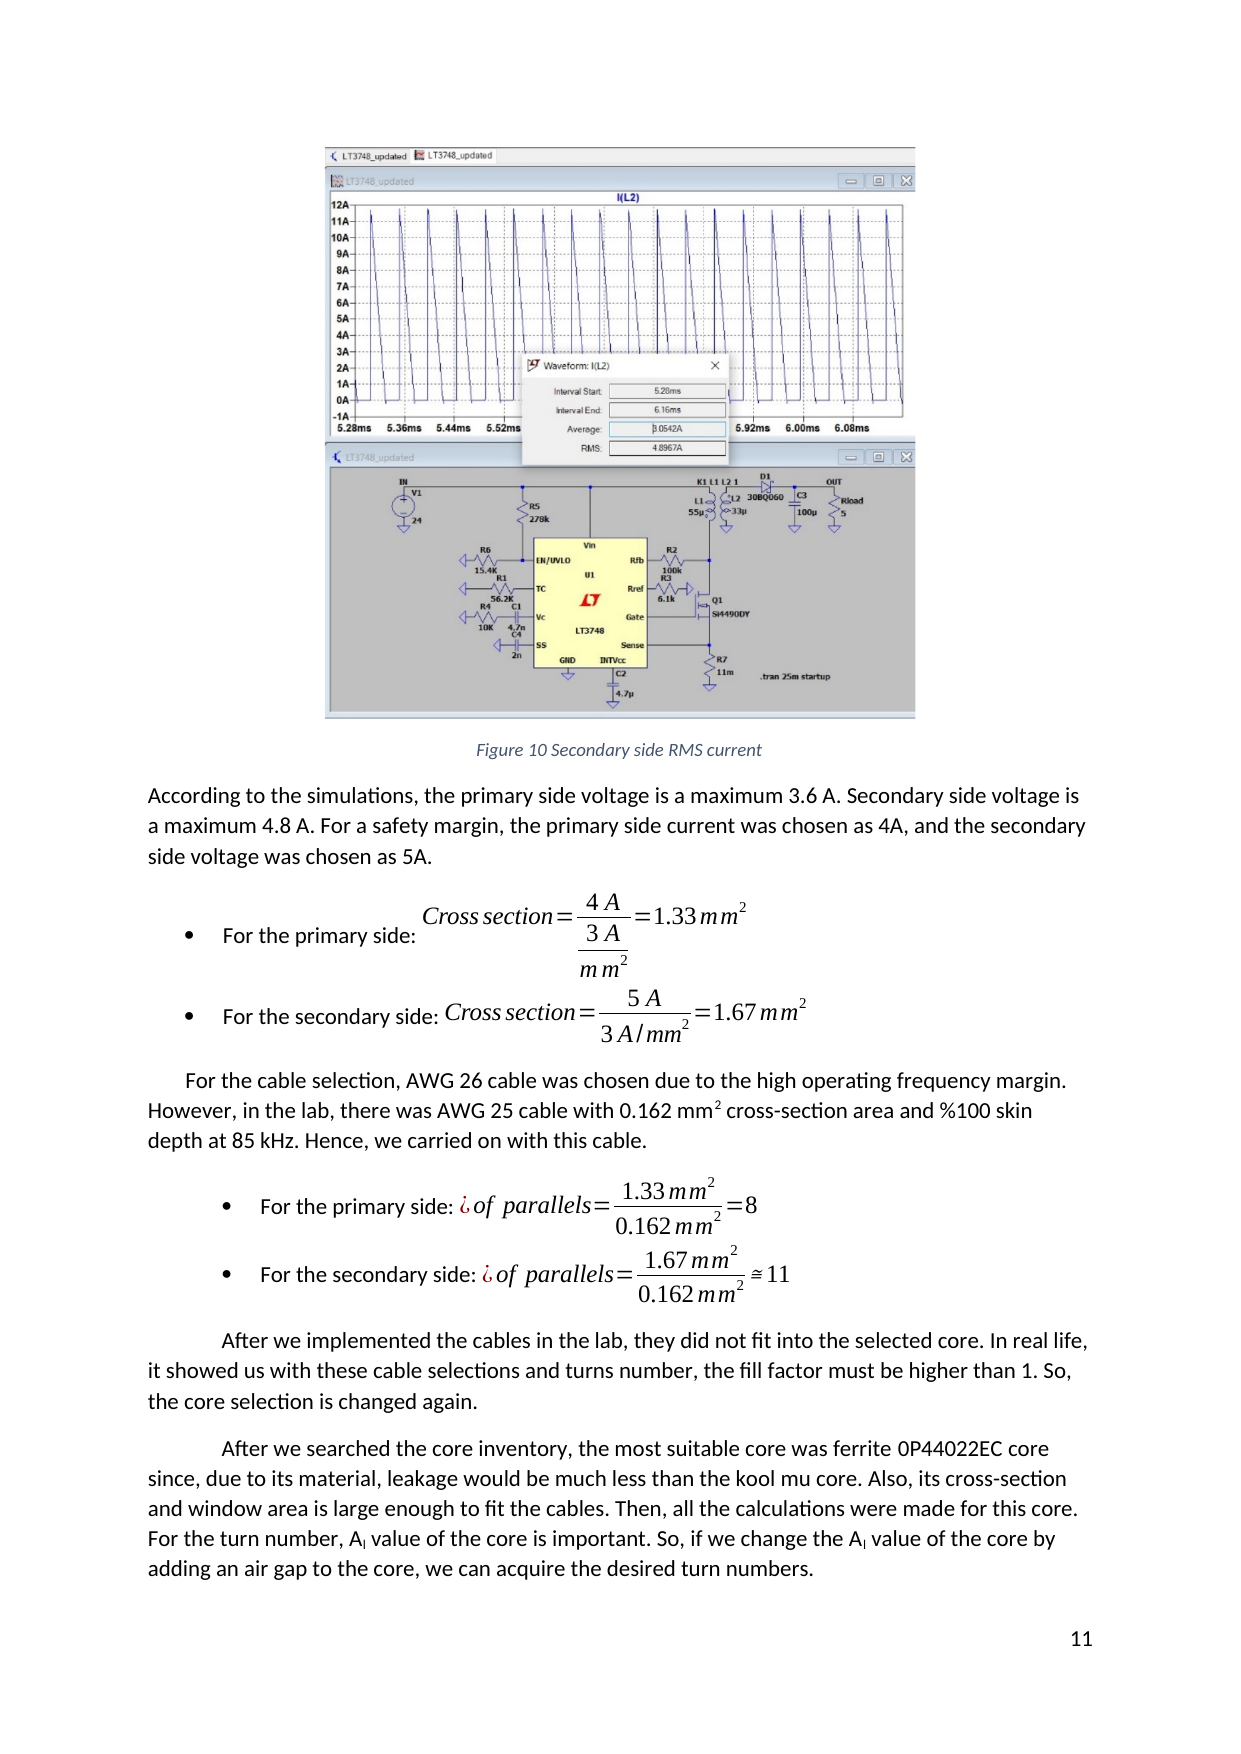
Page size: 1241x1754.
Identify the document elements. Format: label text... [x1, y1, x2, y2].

list For the primary side: [223, 1173, 1093, 1239]
text Figure 10 Secondary side RMS current [148, 738, 1093, 761]
text After we searched the core inventory, the most suitable core was ferrite 0P44022EC core since, due to its material, leakage would be much less than the kool mu core. Also, its cross-section and window area is large enough to fit the cables. Then, all the calculations were made for this core. For the turn number, Al value of the core is important. So, if we change the Al value of the core by adding an air gap to the core, we can acquire the desired turn numbers. [148, 1434, 1093, 1583]
list For the primary side: [185, 889, 1093, 982]
list For the secondary side: [223, 1242, 1093, 1308]
list For the secondary side: [185, 985, 1093, 1047]
text After we implemented the cables in the lab, they did not fit into the selected core. In real life, it showed us with these cable selections and turns number, the fill factor must be higher than 1. So, the core selection is changed again. [148, 1326, 1093, 1415]
text According to the simulations, the primary side voltage is a maximum 3.6 A. Secondary side voltage is a maximum 4.8 A. For a safety margin, the primary side current was chosen as 4A, and the secondary side voltage was chosen as 5A. [148, 781, 1093, 870]
picture [324, 147, 916, 719]
text For the cable selection, AWG 26 cable was chosen due to the high operating frequency margin. However, in the lab, there was AWG 25 cable with 0.162 mm2 cross-section area and %100 skin depth at 85 kHz. Hence, we carried on with this cable. [148, 1066, 1093, 1154]
